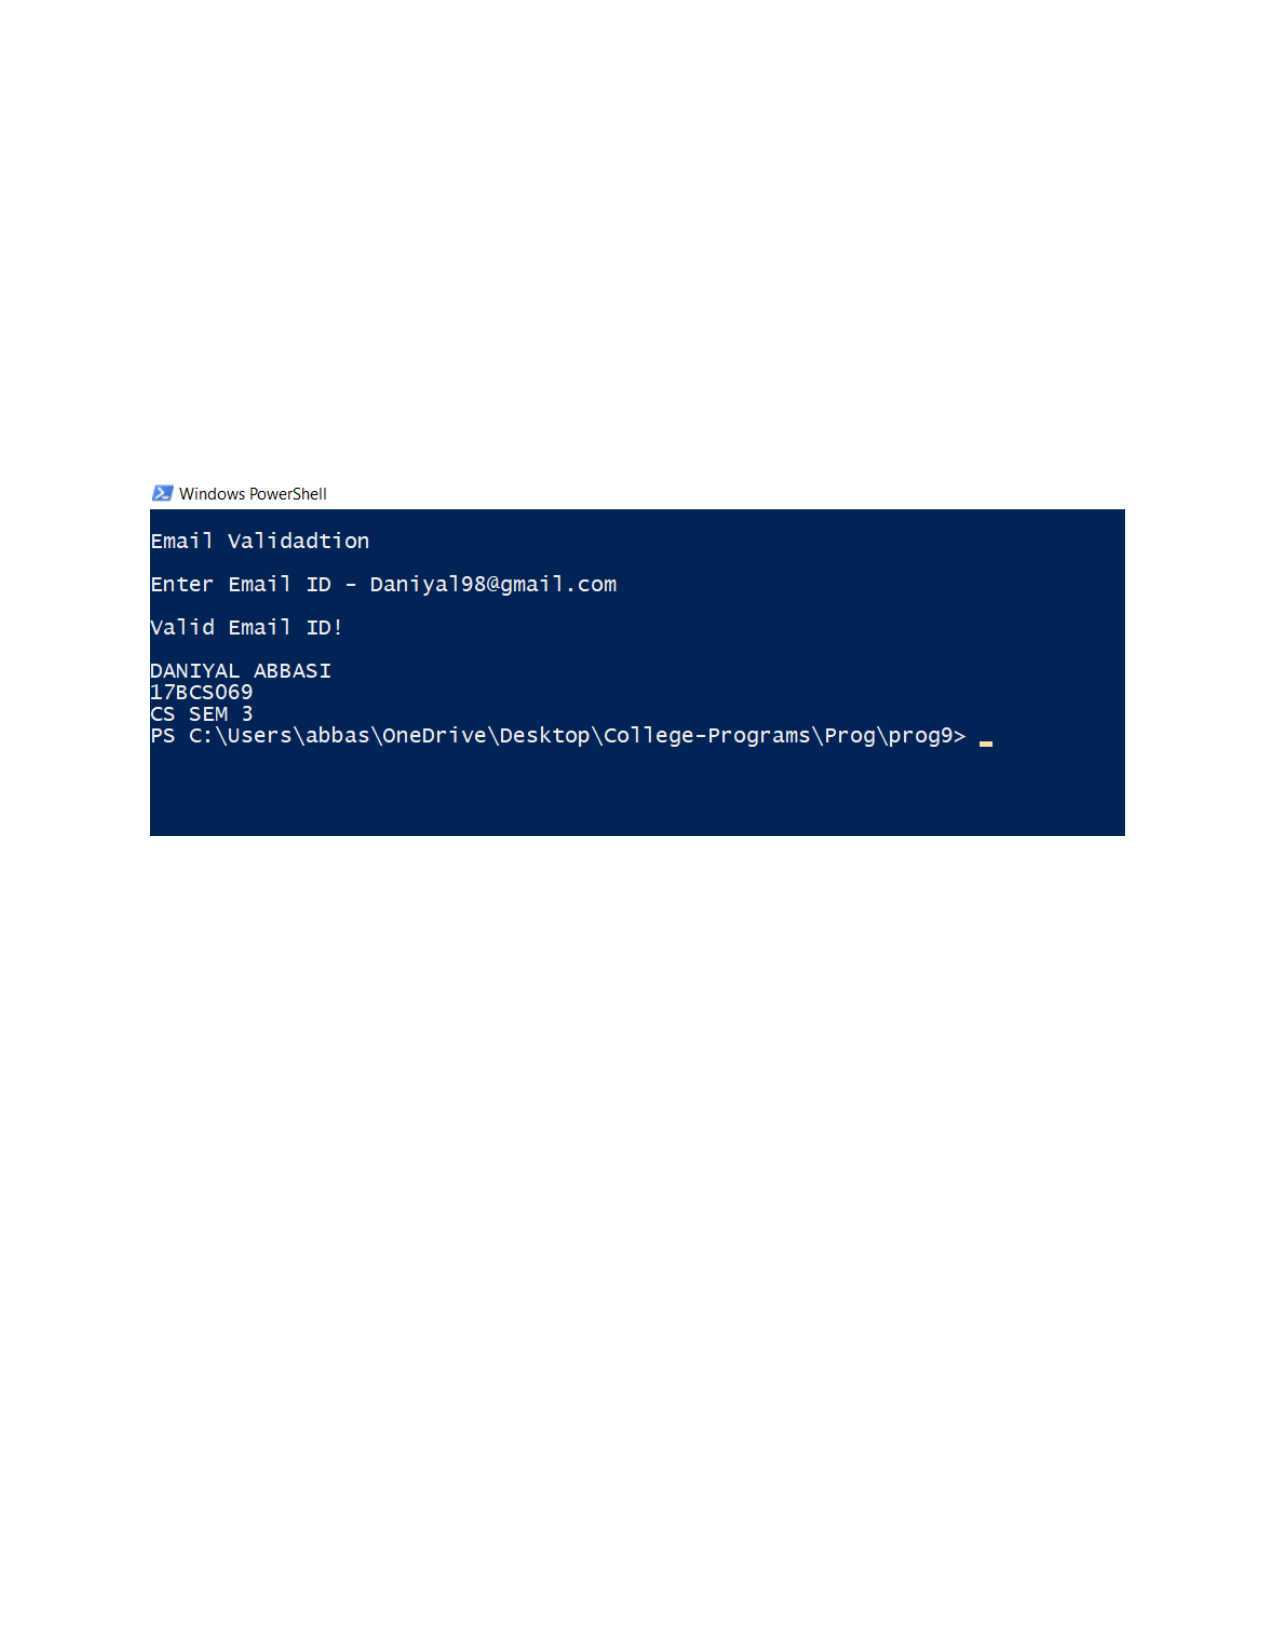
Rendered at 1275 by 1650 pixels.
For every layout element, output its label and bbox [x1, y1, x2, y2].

picture [150, 478, 1125, 836]
